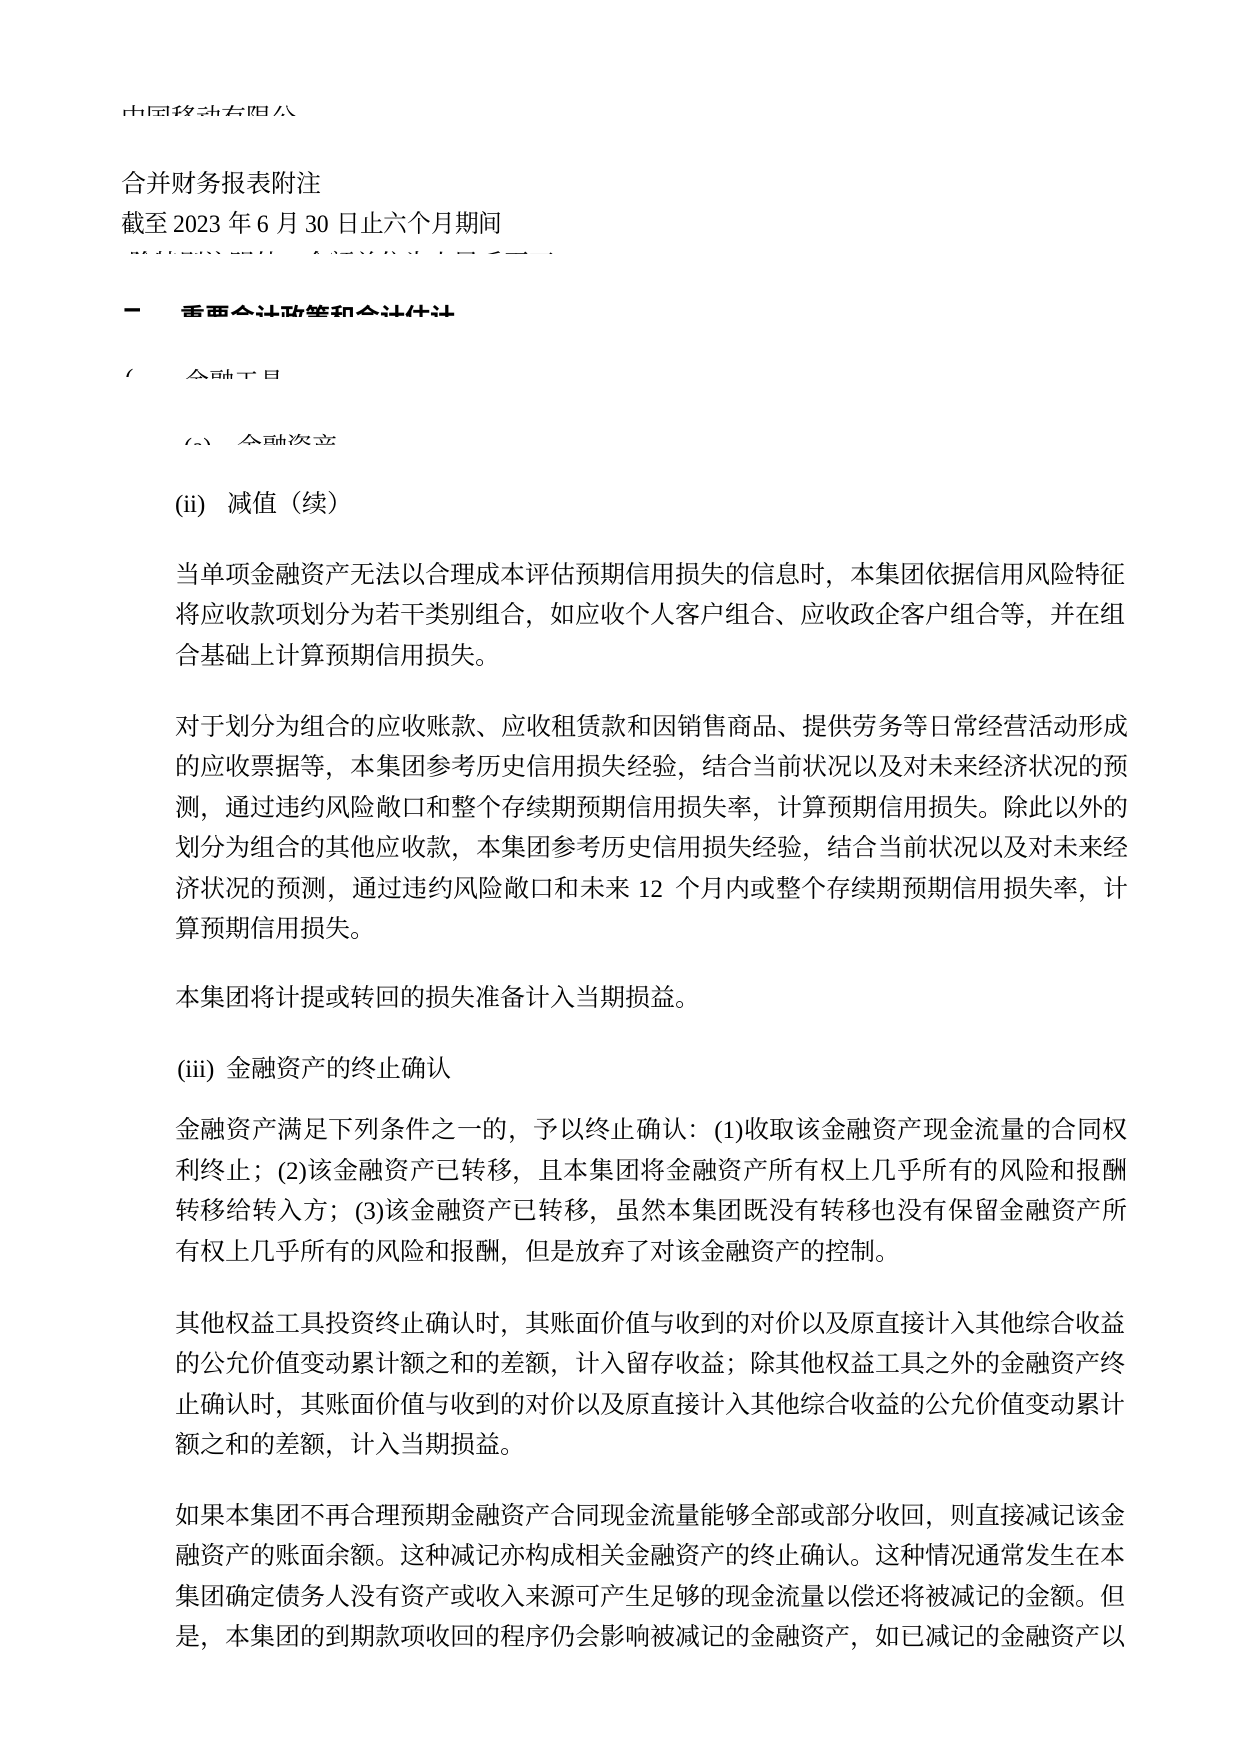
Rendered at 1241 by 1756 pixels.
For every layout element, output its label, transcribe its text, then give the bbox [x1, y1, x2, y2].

text 其他权益工具投资终止确认时，其账面价值与收到的对价以及原直接计入其他综合收益的公允价值变动累计额之和的差额，计入留存收益；除其他权益工具之外的金融资产终止确认时，其账面价值与收到的对价以及原直接计入其他综合收益的公允价值变动累计额之和的差额，计入当期损益。 [175, 1303, 1128, 1461]
list 金融资产的终止确认 [177, 1049, 1205, 1084]
text 金融资产满足下列条件之一的，予以终止确认：(1)收取该金融资产现金流量的合同权利终止；(2)该金融资产已转移，且本集团将金融资产所有权上几乎所有的风险和报酬转移给转入方；(3)该金融资产已转移，虽然本集团既没有转移也没有保留金融资产所有权上几乎所有的风险和报酬，但是放弃了对该金融资产的控制。 [175, 1110, 1128, 1267]
list 减值（续） [175, 483, 1205, 519]
text 当单项金融资产无法以合理成本评估预期信用损失的信息时，本集团依据信用风险特征将应收款项划分为若干类别组合，如应收个人客户组合、应收政企客户组合等，并在组合基础上计算预期信用损失。 [175, 554, 1128, 672]
text 对于划分为组合的应收账款、应收租赁款和因销售商品、提供劳务等日常经营活动形成的应收票据等，本集团参考历史信用损失经验，结合当前状况以及对未来经济状况的预测，通过违约风险敞口和整个存续期预期信用损失率，计算预期信用损失。除此以外的划分为组合的其他应收款，本集团参考历史信用损失经验，结合当前状况以及对未来经济状况的预测，通过违约风险敞口和未来 12 个月内或整个存续期预期信用损失率，计算预期信用损失。 [175, 706, 1129, 945]
text 本集团将计提或转回的损失准备计入当期损益。 [175, 977, 1205, 1013]
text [175, 1495, 1128, 1653]
